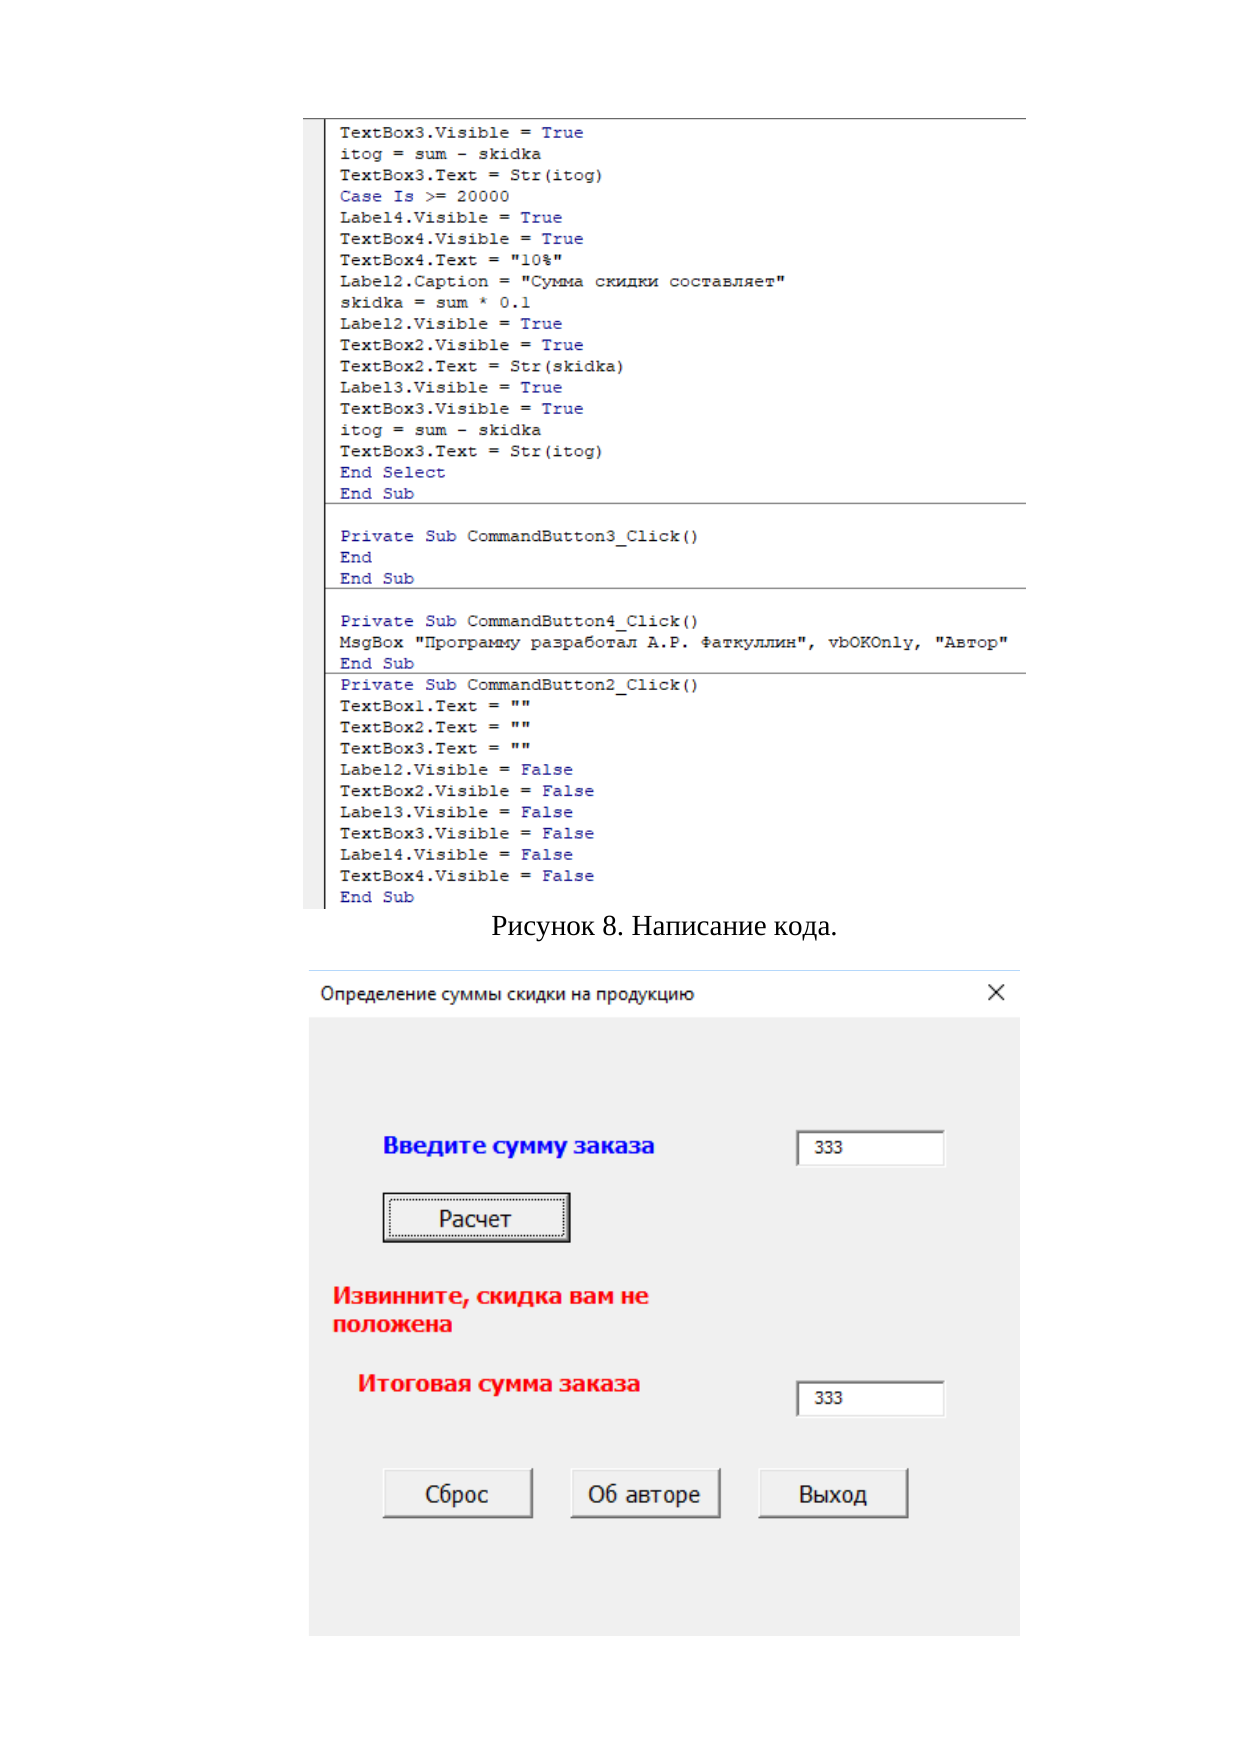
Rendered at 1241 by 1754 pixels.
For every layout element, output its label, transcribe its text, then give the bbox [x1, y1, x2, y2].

text Рисунок 8. Написание кода. [177, 908, 1152, 942]
picture [308, 970, 1020, 1636]
picture [303, 118, 1026, 909]
